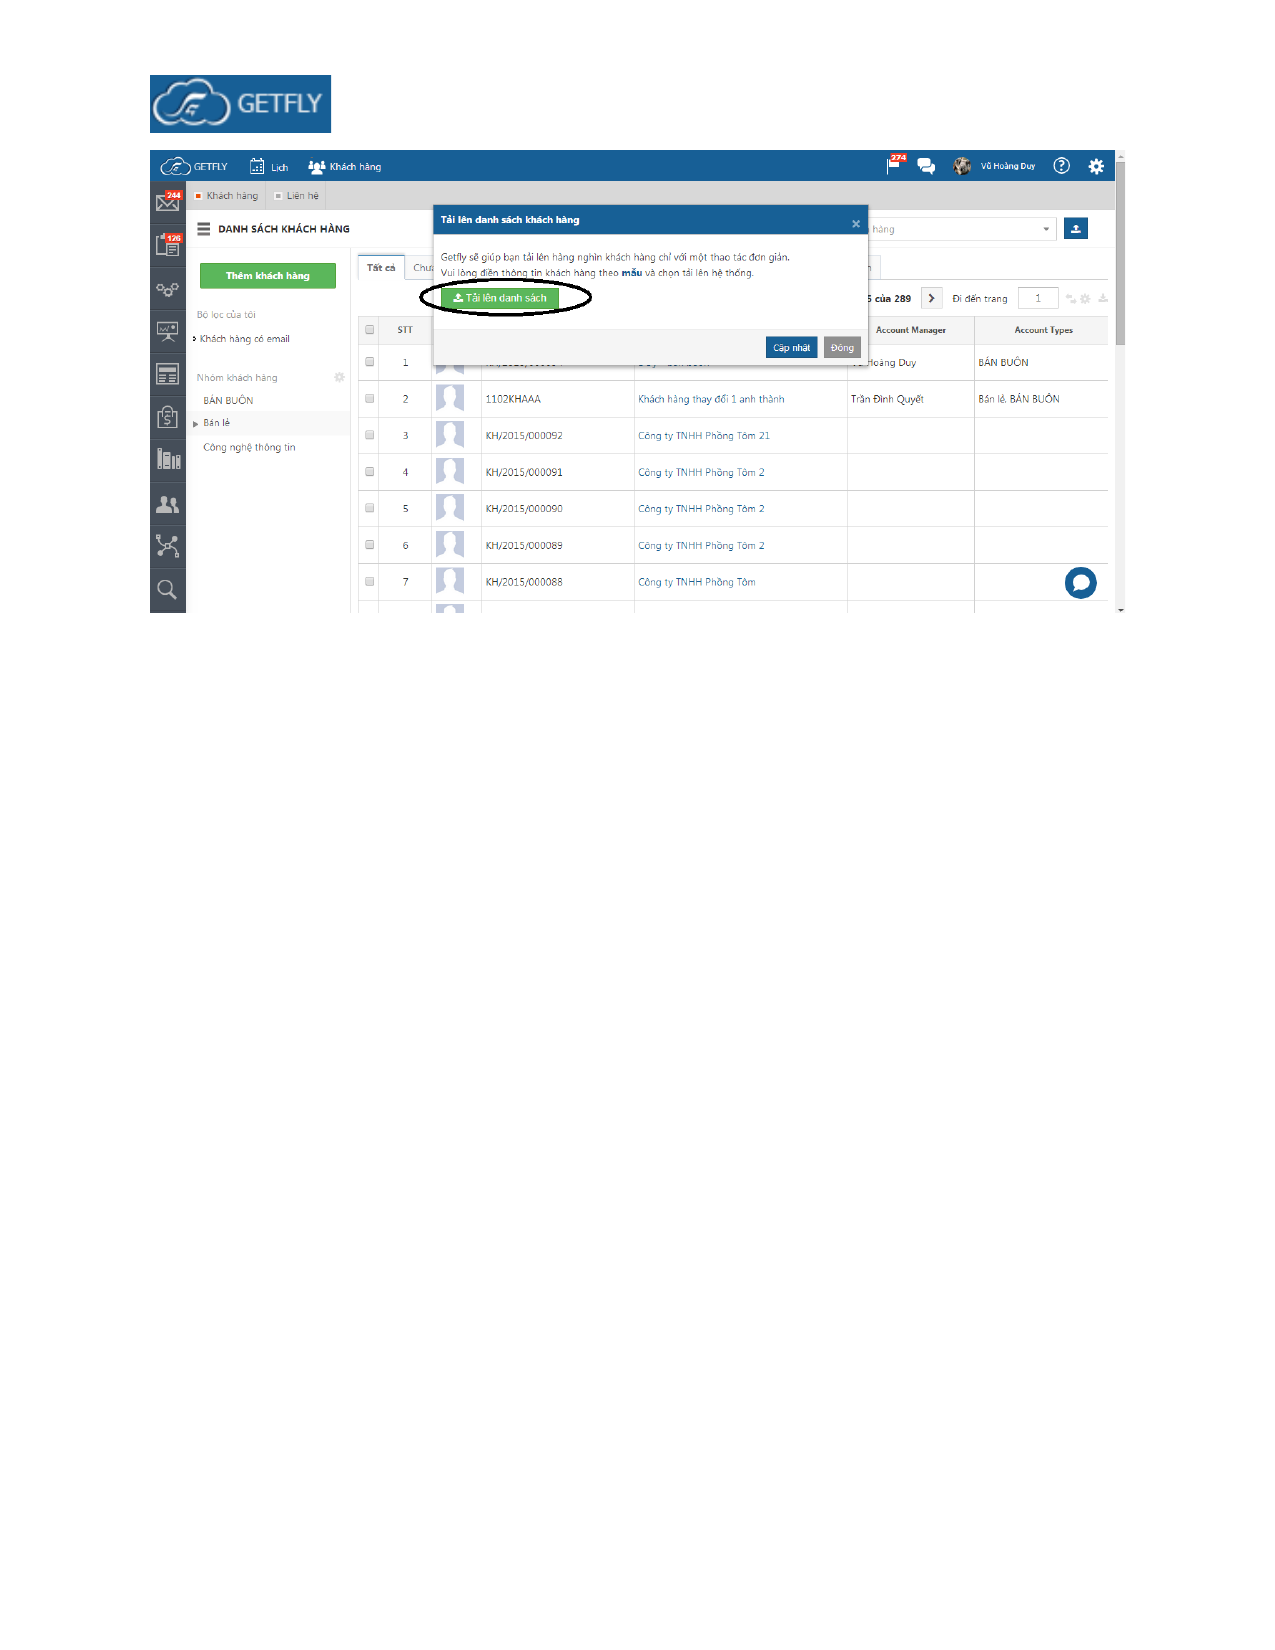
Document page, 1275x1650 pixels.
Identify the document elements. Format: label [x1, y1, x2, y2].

picture [150, 150, 1125, 613]
picture [150, 75, 332, 133]
